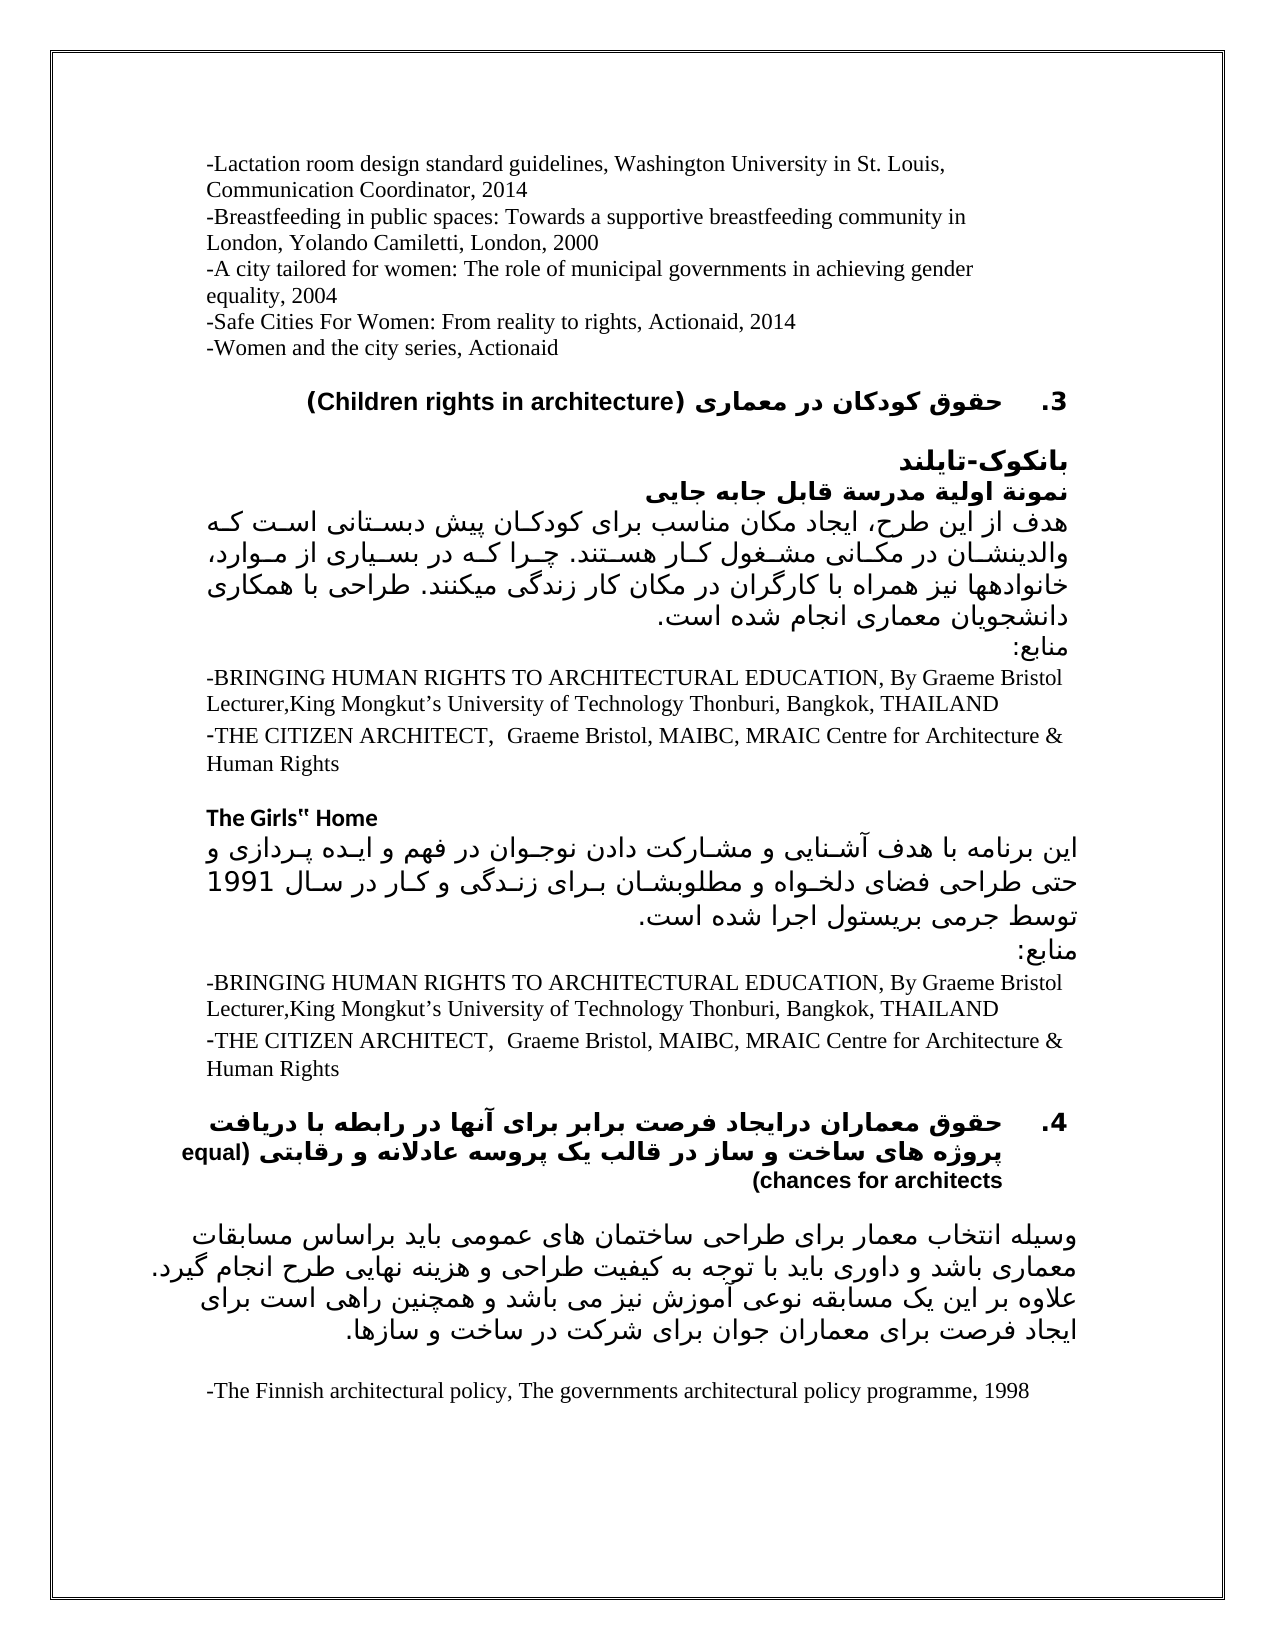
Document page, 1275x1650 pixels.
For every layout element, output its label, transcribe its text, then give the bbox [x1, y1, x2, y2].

text -BRINGING HUMAN RIGHTS TO ARCHITECTURAL EDUCATION, By Graeme Bristol Lecturer,King Mongkut’s University of Technology Thonburi, Bangkok, THAILAND [206, 664, 1078, 716]
text -THE CITIZEN ARCHITECT, Graeme Bristol, MAIBC, MRAIC Centre for Architecture & Human Rights [206, 716, 1125, 777]
list حقوق معماران درایجاد فرصت برابر برای آنها در رابطه با دریافت پروژه های ساخت و ساز در قالب یک پروسه عادلانه و رقابتی (equal chances for architects) [150, 1108, 1041, 1193]
text -Safe Cities For Women: From reality to rights, Actionaid, 2014 [206, 308, 1041, 334]
text هدف از این طرح، ایجاد مکان مناسب برای کودکان پیش دبستانی است که والدینشان در مکانی مشغول کار هستند. چرا که در بسیاری از موارد، خانواده‎ها نیز همراه با کارگران در مکان کار زندگی می‎کنند. طراحی با همکاری دانشجویان معماری انجام شده است. [206, 506, 1069, 632]
text منابع: [206, 632, 1069, 661]
text منابع: [206, 934, 1078, 966]
text نمونة اولیة مدرسة قابل جابه جایی [206, 477, 1069, 506]
text -THE CITIZEN ARCHITECT, Graeme Bristol, MAIBC, MRAIC Centre for Architecture & Human Rights [206, 1021, 1125, 1082]
text وسیله انتخاب معمار برای طراحی ساختمان های عمومی باید براساس مسابقات معماری باشد و داوری باید با توجه به کیفیت طراحی و هزینه نهایی طرح انجام گیرد. علاوه بر این یک مسابقه نوعی آموزش نیز می باشد و همچنین راهی است برای ایجاد فرصت برای معماران جوان برای شرکت در ساخت و سازها. [150, 1219, 1078, 1346]
text این برنامه با هدف آشنایی و مشارکت دادن نوجوان در فهم و ایده پردازی و حتی طراحی فضای دلخواه و مطلوبشان برای زندگی و کار در سال 1991 توسط جرمی بریستول اجرا شده است. [206, 832, 1078, 932]
list حقوق کودکان در معماری (Children rights in architecture) [234, 387, 1041, 417]
text -BRINGING HUMAN RIGHTS TO ARCHITECTURAL EDUCATION, By Graeme Bristol Lecturer,King Mongkut’s University of Technology Thonburi, Bangkok, THAILAND [206, 969, 1078, 1021]
text The Girls‟ Home [206, 802, 1125, 832]
text -A city tailored for women: The role of municipal governments in achieving gender equality, 2004 [206, 255, 1041, 308]
text بانکوک-تایلند [206, 445, 1069, 477]
text -Breastfeeding in public spaces: Towards a supportive breastfeeding community in London, Yolando Camiletti, London, 2000 [206, 203, 1041, 255]
text -Women and the city series, Actionaid [206, 334, 1041, 361]
text -The Finnish architectural policy, The governments architectural policy programme, 1998 [206, 1377, 1041, 1403]
text -Lactation room design standard guidelines, Washington University in St. Louis, Communication Coordinator, 2014 [206, 150, 1041, 203]
